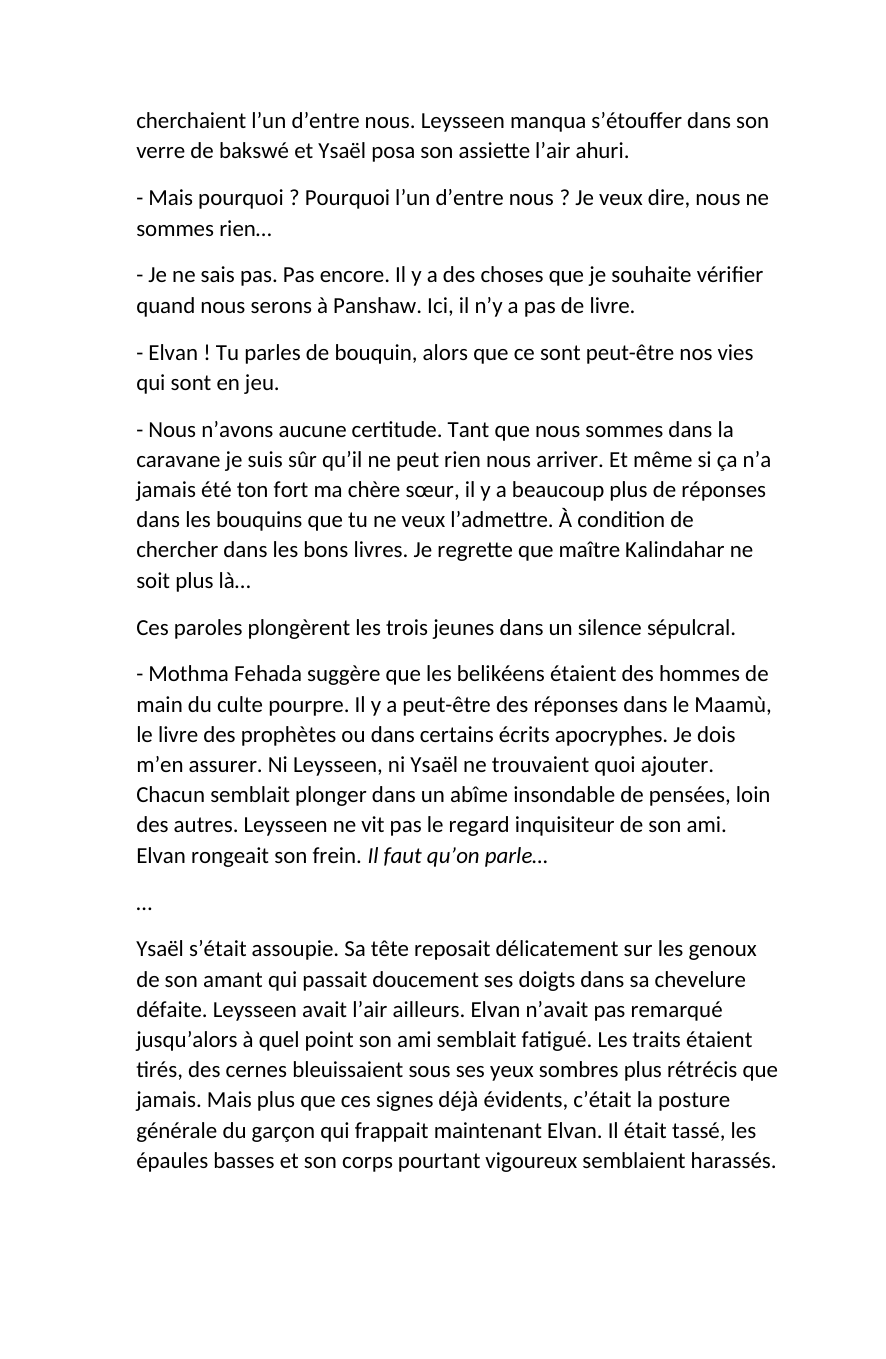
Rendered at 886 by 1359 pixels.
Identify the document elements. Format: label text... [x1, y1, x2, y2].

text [136, 106, 779, 164]
text - Mothma Fehada suggère que les belikéens étaient des hommes de main du culte pourpre. Il y a peut-être des réponses dans le Maamù, le livre des prophètes ou dans certains écrits apocryphes. Je dois m’en assurer. Ni Leysseen, ni Ysaël ne trouvaient quoi ajouter. Chacun semblait plonger dans un abîme insondable de pensées, loin des autres. Leysseen ne vit pas le regard inquisiteur de son ami. Elvan rongeait son frein. Il faut qu’on parle… [136, 659, 779, 869]
text - Je ne sais pas. Pas encore. Il y a des choses que je souhaite vérifier quand nous serons à Panshaw. Ici, il n’y a pas de livre. [136, 261, 779, 319]
text - Mais pourquoi ? Pourquoi l’un d’entre nous ? Je veux dire, nous ne sommes rien… [136, 183, 779, 242]
text Ces paroles plongèrent les trois jeunes dans un silence sépulcral. [136, 613, 779, 641]
text … [136, 888, 779, 916]
text Ysaël s’était assoupie. Sa tête reposait délicatement sur les genoux de son amant qui passait doucement ses doigts dans sa chevelure défaite. Leysseen avait l’air ailleurs. Elvan n’avait pas remarqué jusqu’alors à quel point son ami semblait fatigué. Les traits étaient tirés, des cernes bleuissaient sous ses yeux sombres plus rétrécis que jamais. Mais plus que ces signes déjà évidents, c’était la posture générale du garçon qui frappait maintenant Elvan. Il était tassé, les épaules basses et son corps pourtant vigoureux semblaient harassés. [136, 934, 779, 1174]
text - Nous n’avons aucune certitude. Tant que nous sommes dans la caravane je suis sûr qu’il ne peut rien nous arriver. Et même si ça n’a jamais été ton fort ma chère sœur, il y a beaucoup plus de réponses dans les bouquins que tu ne veux l’admettre. À condition de chercher dans les bons livres. Je regrette que maître Kalindahar ne soit plus là… [136, 415, 779, 594]
text - Elvan ! Tu parles de bouquin, alors que ce sont peut-être nos vies qui sont en jeu. [136, 338, 779, 396]
